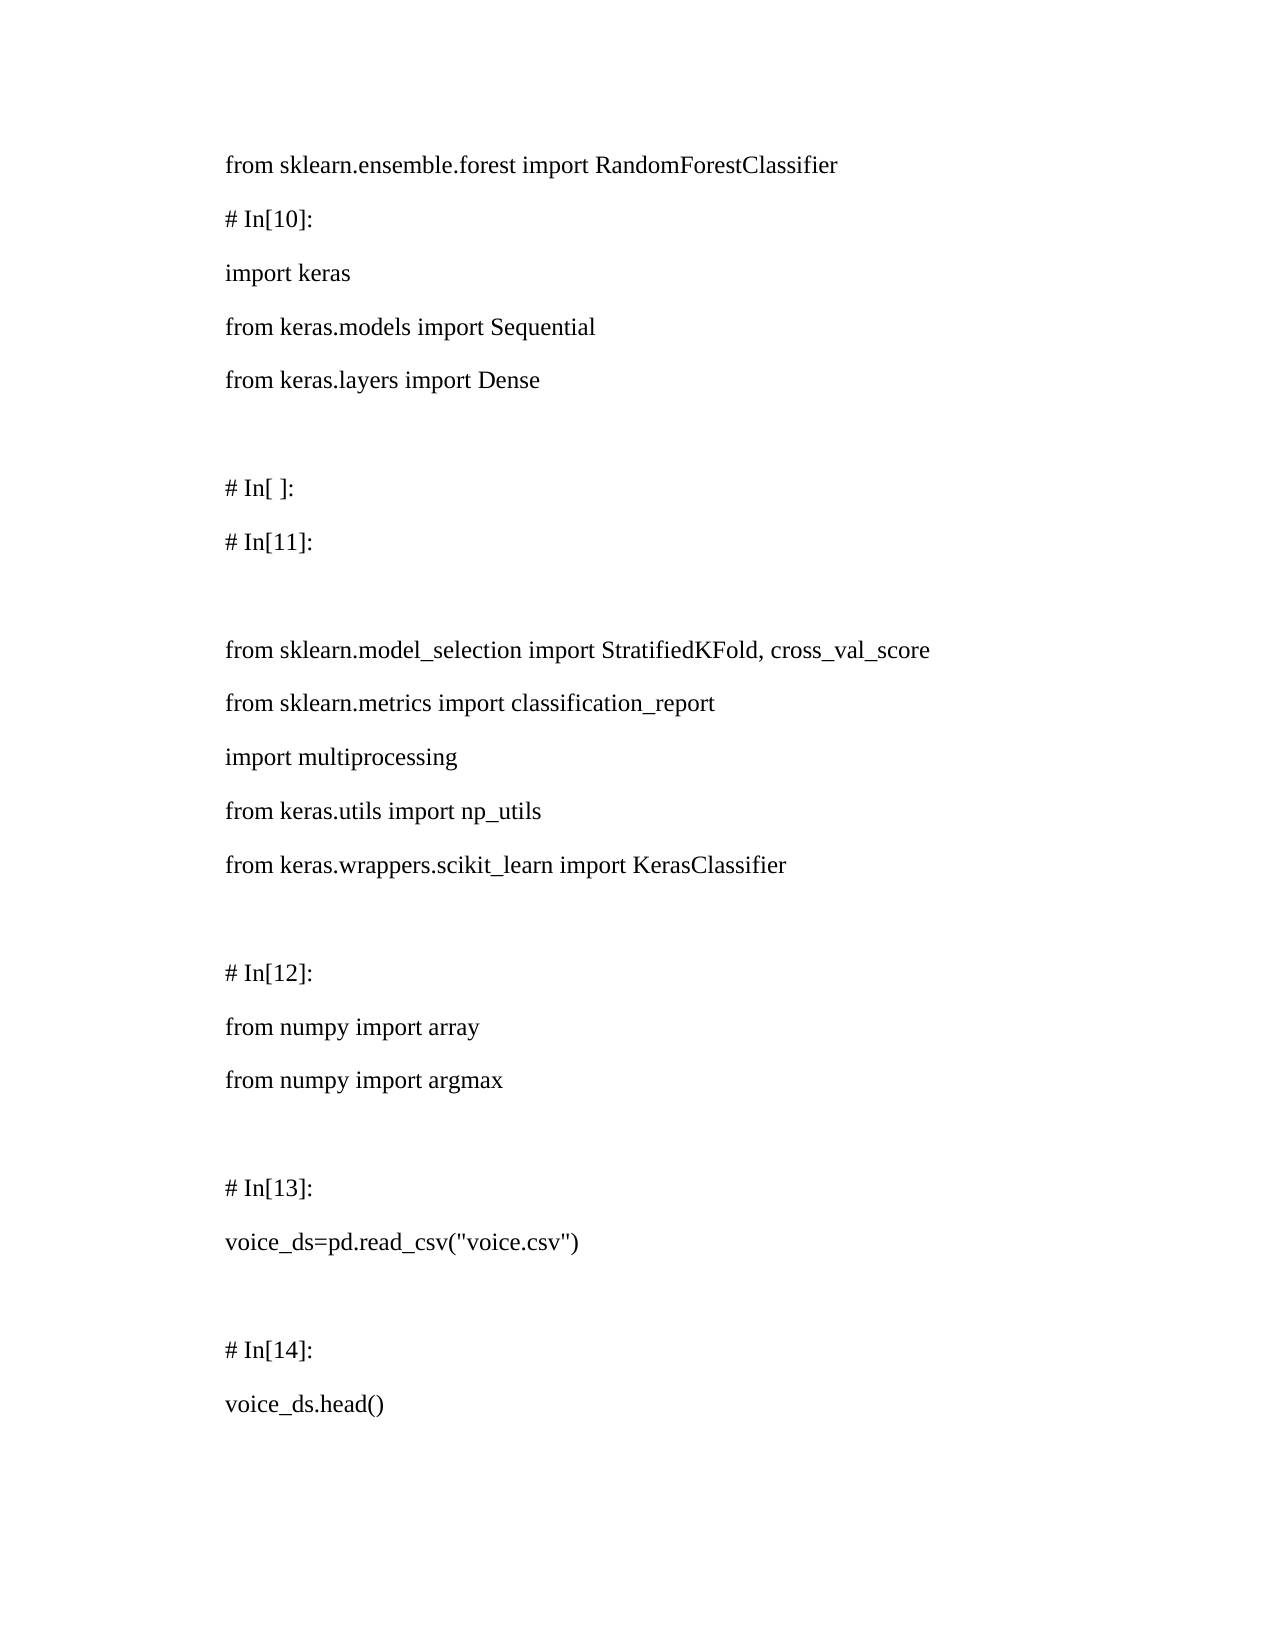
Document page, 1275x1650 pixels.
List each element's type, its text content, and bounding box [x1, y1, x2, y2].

text import multiprocessing [225, 742, 1125, 771]
text from numpy import argmax [225, 1066, 1125, 1094]
text voice_ds=pd.read_csv("voice.csv") [225, 1227, 1125, 1256]
text from sklearn.model_selection import StratifiedKFold, cross_val_score [225, 635, 1125, 663]
text # In[13]: [225, 1173, 1125, 1202]
text # In[12]: [225, 958, 1125, 987]
text # In[ ]: [225, 473, 1125, 502]
text voice_ds.head() [225, 1389, 1125, 1417]
text from keras.wrappers.scikit_learn import KerasClassifier [225, 850, 1125, 879]
text import keras [225, 258, 1125, 286]
text from keras.utils import np_utils [225, 796, 1125, 825]
text from sklearn.ensemble.forest import RandomForestClassifier [225, 150, 1125, 179]
text from sklearn.metrics import classification_report [225, 688, 1125, 717]
text from keras.models import Sequential [225, 312, 1125, 340]
text from numpy import array [225, 1012, 1125, 1040]
text # In[14]: [225, 1335, 1125, 1363]
text # In[11]: [225, 527, 1125, 556]
text from keras.layers import Dense [225, 365, 1125, 394]
text # In[10]: [225, 204, 1125, 233]
